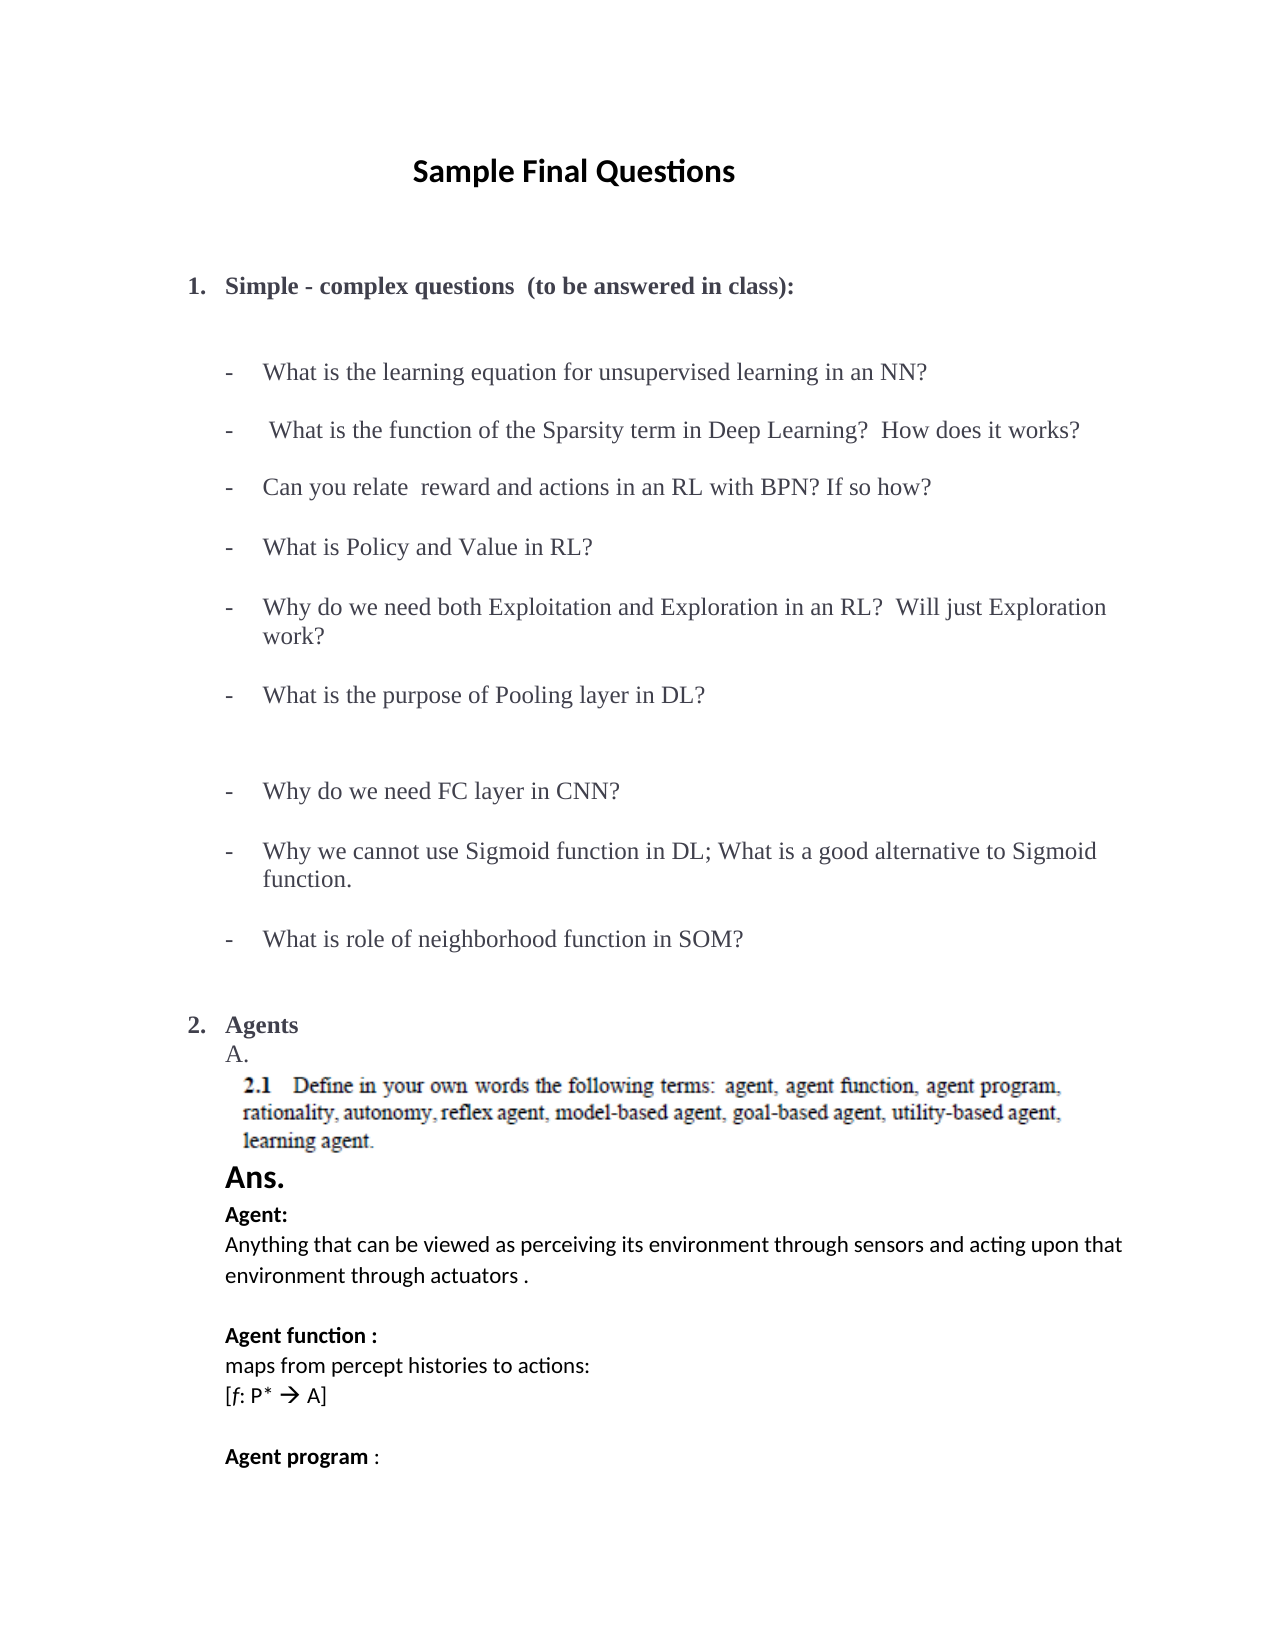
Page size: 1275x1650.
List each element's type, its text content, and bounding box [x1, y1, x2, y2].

list Agent: [225, 1200, 1125, 1228]
list What is role of neighborhood function in SOM? [225, 924, 1125, 953]
list What is the learning equation for unsupervised learning in an NN? [225, 357, 1125, 386]
list What is the function of the Sparsity term in Deep Learning? How does it works? [225, 415, 1125, 444]
list [f: P* A] [225, 1382, 1125, 1409]
text Sample Final Questions [150, 150, 1125, 191]
list A. [225, 1039, 1125, 1068]
list maps from percept histories to actions: [225, 1351, 1125, 1379]
list What is the purpose of Pooling layer in DL? [225, 681, 1125, 709]
list Agent program : [225, 1442, 1125, 1470]
list Why do we need both Exploitation and Exploration in an RL? Will just Exploration work? [225, 592, 1125, 649]
list Why do we need FC layer in CNN? [225, 776, 1125, 805]
list Anything that can be viewed as perceiving its environment through sensors and acting upon that environment through actuators . [225, 1231, 1125, 1289]
list What is Policy and Value in RL? [225, 532, 1125, 561]
list Can you relate reward and actions in an RL with BPN? If so how? [225, 472, 1125, 501]
list Simple - complex questions (to be answered in class): [187, 271, 1125, 300]
list Agent function : [225, 1321, 1125, 1349]
list Ans. [225, 1156, 1125, 1197]
list Agents [187, 1011, 1125, 1039]
list Why we cannot use Sigmoid function in DL; What is a good alternative to Sigmoid function. [225, 836, 1125, 893]
